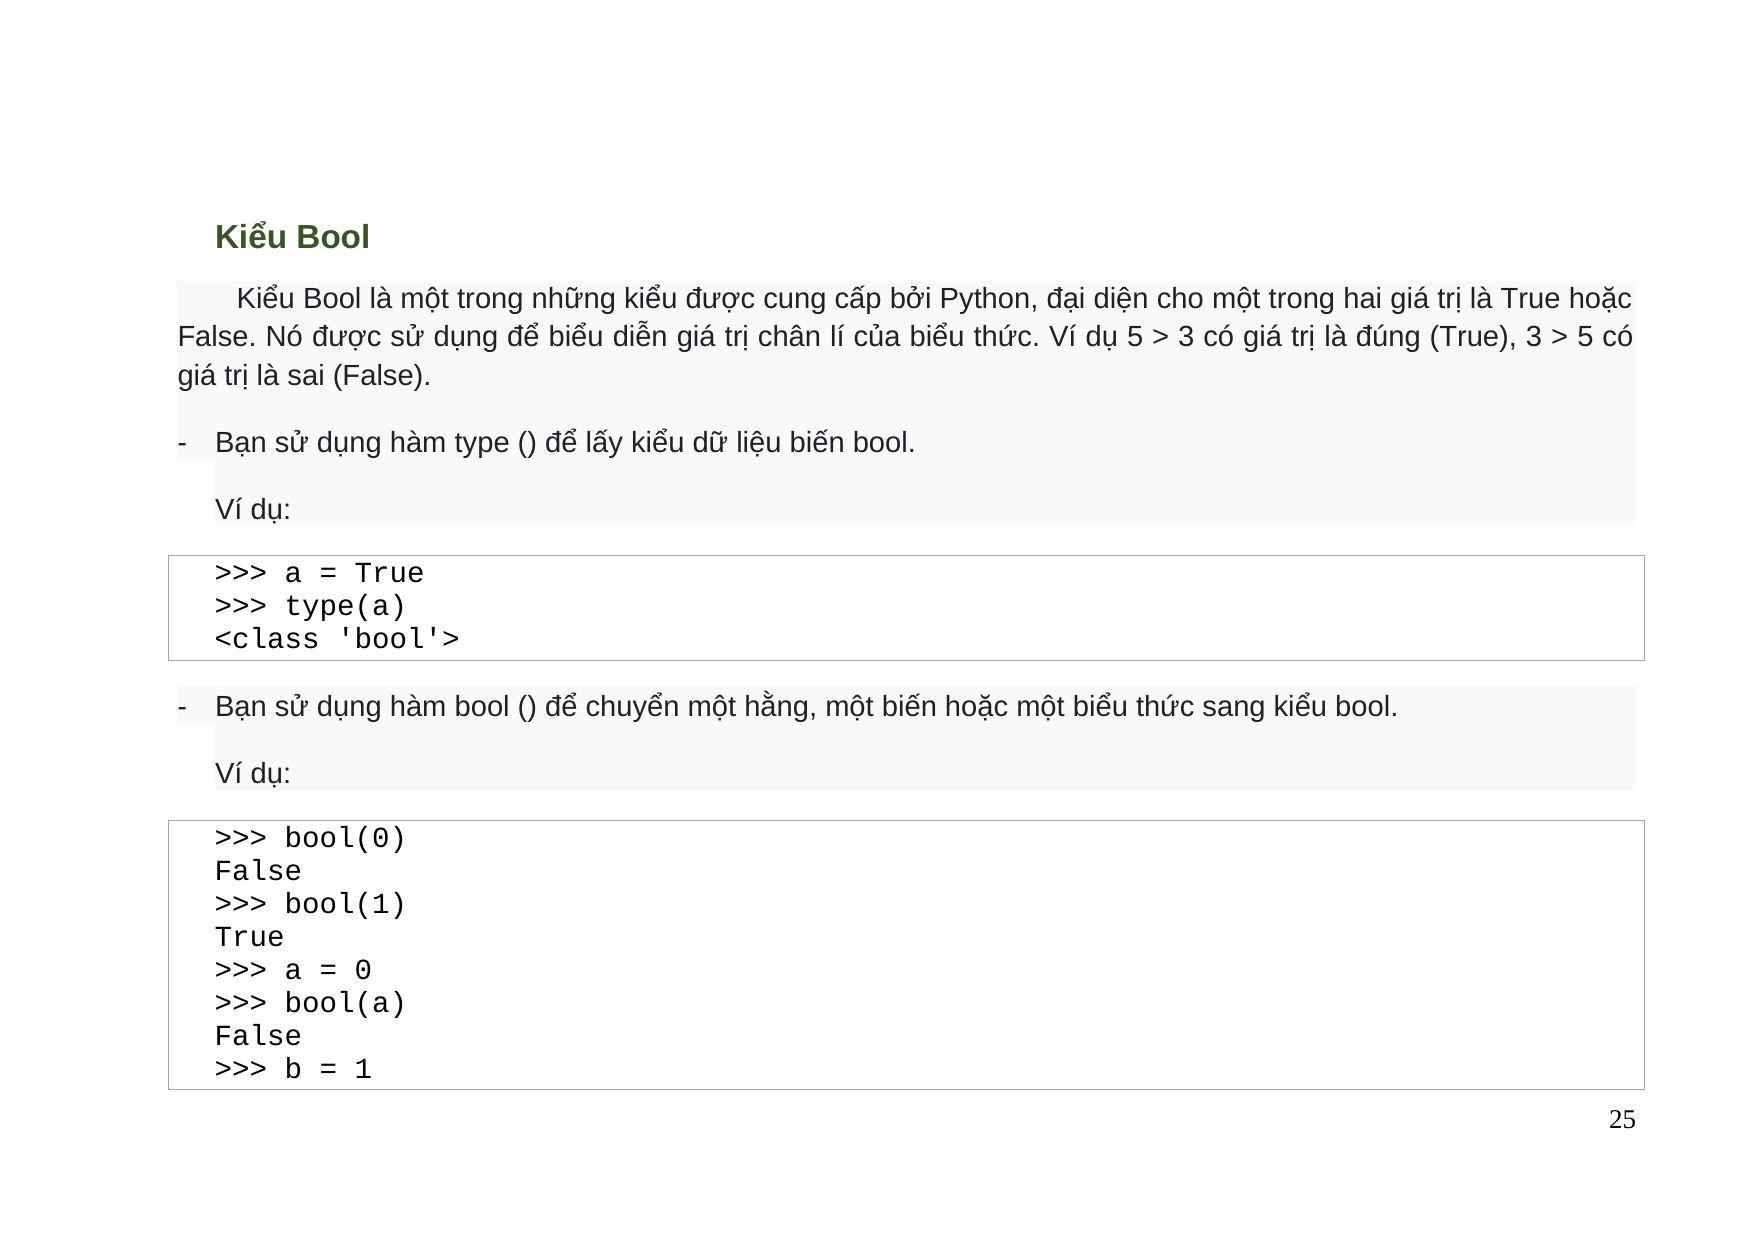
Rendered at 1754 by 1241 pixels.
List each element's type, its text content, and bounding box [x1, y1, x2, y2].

text False [177, 1021, 1636, 1051]
text Ví dụ: [215, 756, 1636, 790]
list Bạn sử dụng hàm bool () để chuyển một hằng, một biến hoặc một biểu thức sang kiểu bool. [177, 686, 1636, 725]
text >>> a = 0 [177, 955, 1636, 988]
text <class 'bool'> [169, 621, 1644, 660]
text >>> b = 1 [169, 1051, 1644, 1089]
text Ví dụ: [215, 492, 1636, 525]
text >>> bool(1) [177, 889, 1636, 922]
text >>> type(a) [177, 592, 1636, 621]
text False [177, 856, 1636, 889]
list Bạn sử dụng hàm type () để lấy kiểu dữ liệu biến bool. [177, 421, 1636, 461]
text Kiểu Bool là một trong những kiểu được cung cấp bởi Python, đại diện cho một trong hai giá trị là True hoặc False. Nó được sử dụng để biểu diễn giá trị chân lí của biểu thức. Ví dụ 5 > 3 có giá trị là đúng (True), 3 > 5 có giá trị là sai (False). [177, 281, 1636, 391]
list Kiểu Bool [215, 199, 1636, 256]
text >>> a = True [169, 556, 1644, 592]
text >>> bool(a) [177, 988, 1636, 1021]
text >>> bool(0) [169, 821, 1644, 856]
text True [177, 922, 1636, 955]
